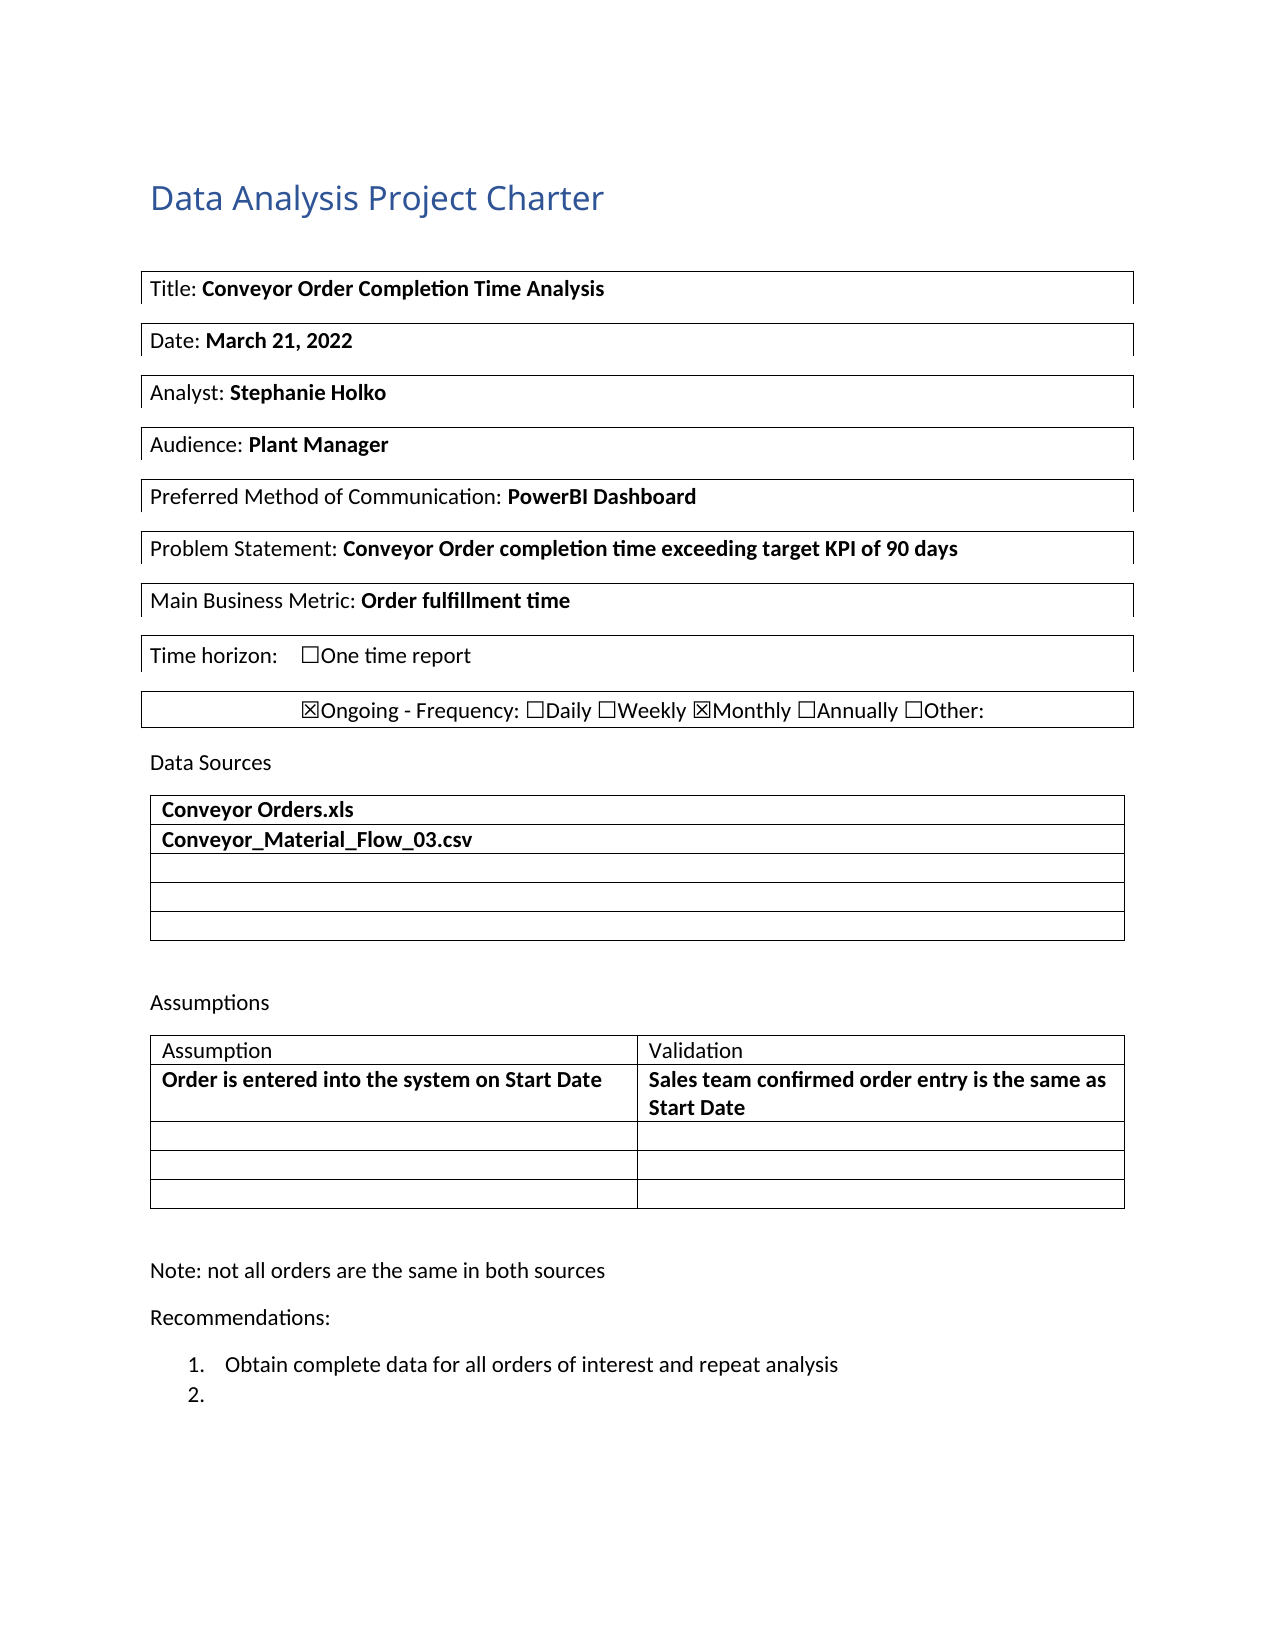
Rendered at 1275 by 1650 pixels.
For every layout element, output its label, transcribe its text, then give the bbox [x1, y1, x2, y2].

table_header Conveyor Orders.xls [151, 796, 1124, 824]
table_cell [638, 1122, 1124, 1150]
table_cell Sales team confirmed order entry is the same as Start Date [638, 1065, 1124, 1121]
table_cell Conveyor_Material_Flow_03.csv [151, 825, 1124, 853]
text Problem Statement: Conveyor Order completion time exceeding target KPI of 90 days [142, 532, 1133, 564]
text Preferred Method of Communication: PowerBI Dashboard [142, 480, 1133, 512]
table_cell [638, 1151, 1124, 1179]
text Audience: Plant Manager [142, 428, 1133, 460]
subtitle Data Analysis Project Charter [150, 175, 1125, 220]
table_header Assumption [151, 1036, 637, 1064]
text Analyst: Stephanie Holko [142, 376, 1133, 408]
list Obtain complete data for all orders of interest and repeat analysis [187, 1350, 1125, 1378]
table_header Validation [638, 1036, 1124, 1064]
text Time horizon: One time report [142, 636, 1133, 672]
text Assumptions [150, 988, 1125, 1016]
table_cell [151, 1151, 637, 1179]
text Title: Conveyor Order Completion Time Analysis [142, 272, 1133, 304]
table_cell [151, 883, 1124, 911]
text Data Sources [150, 748, 1125, 776]
table_cell [151, 912, 1124, 940]
text Main Business Metric: Order fulfillment time [142, 584, 1133, 617]
text Note: not all orders are the same in both sources [150, 1256, 1125, 1284]
table_cell [638, 1180, 1124, 1208]
table_cell [151, 1122, 637, 1150]
table_cell [151, 854, 1124, 882]
text Ongoing - Frequency: Daily Weekly Monthly Annually Other: [142, 692, 1133, 727]
table_cell [151, 1180, 637, 1208]
table_cell Order is entered into the system on Start Date [151, 1065, 637, 1121]
text Recommendations: [150, 1303, 1125, 1331]
text Date: March 21, 2022 [142, 324, 1133, 356]
